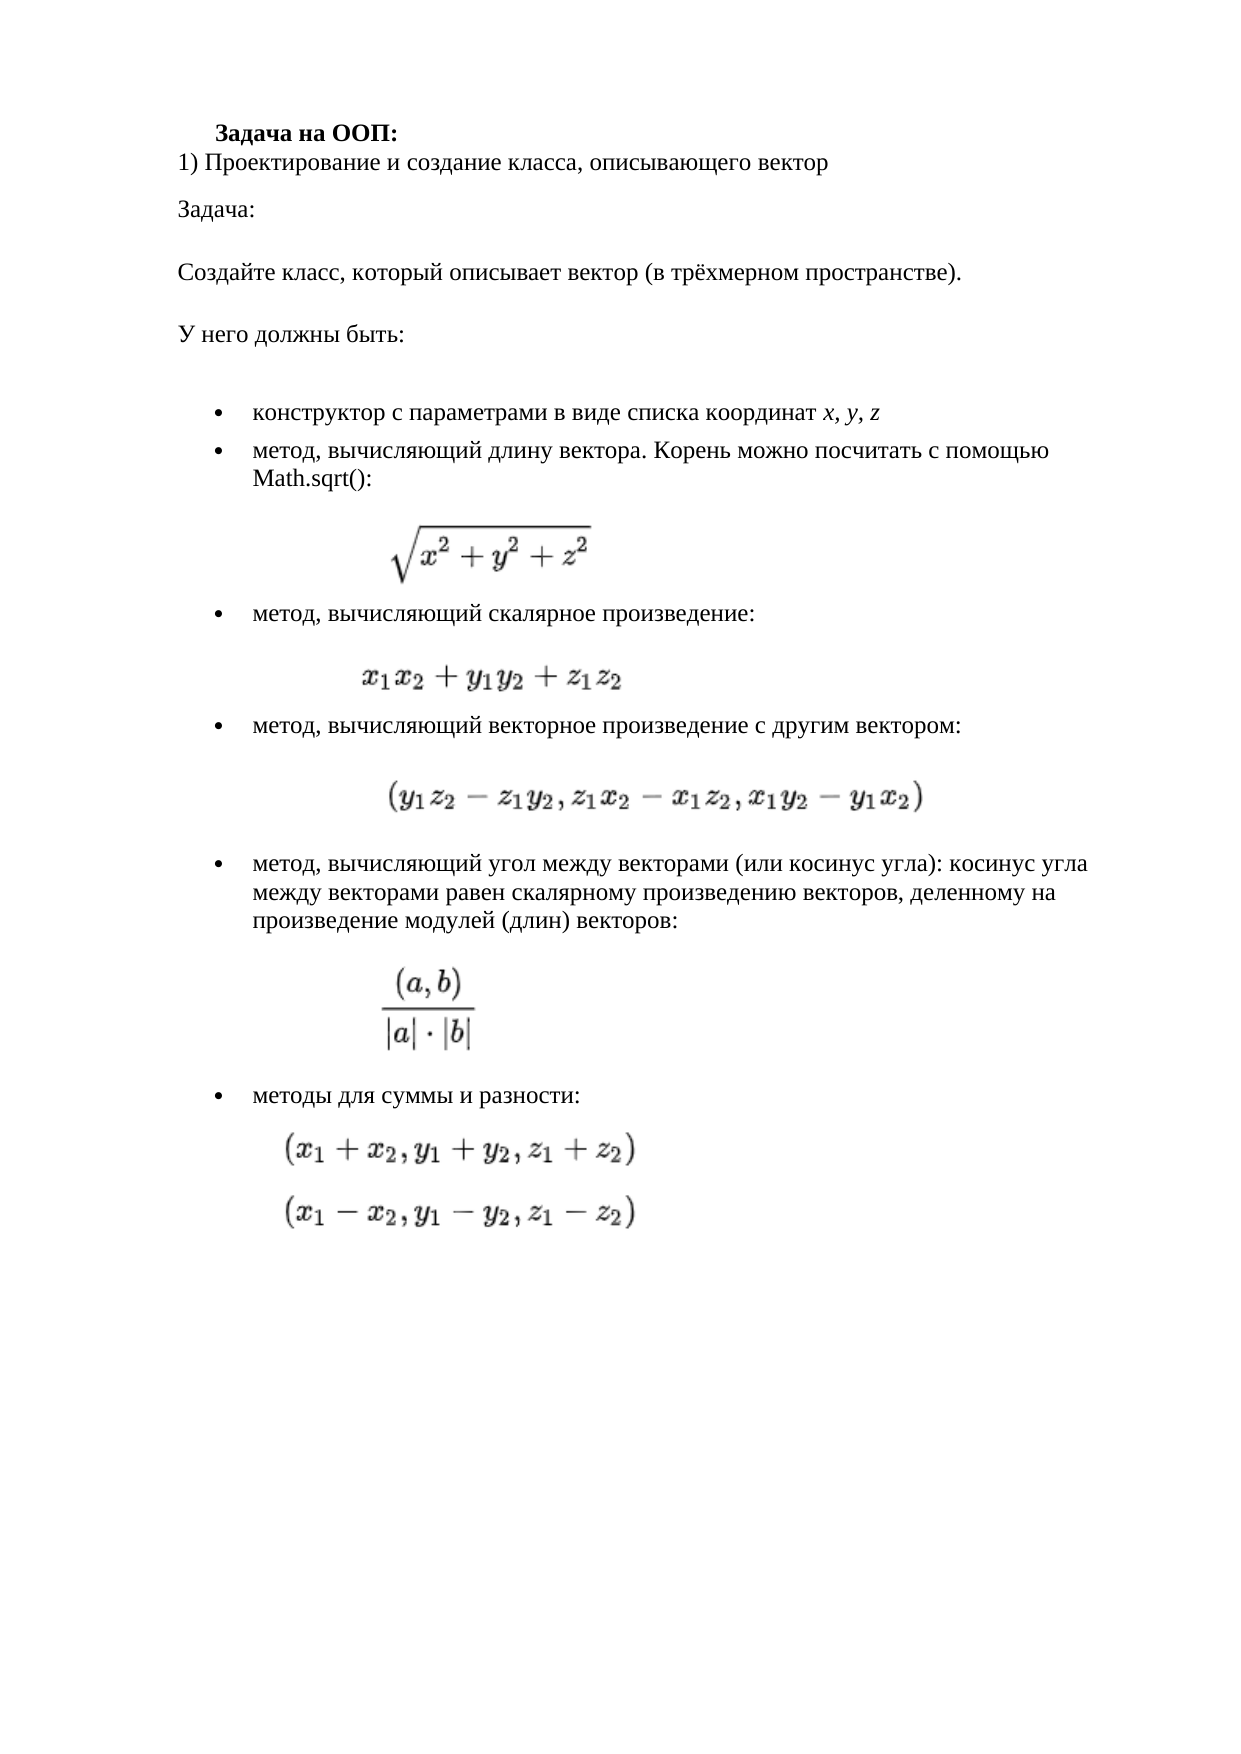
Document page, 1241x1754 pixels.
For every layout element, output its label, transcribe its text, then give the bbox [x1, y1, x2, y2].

list метод, вычисляющий векторное произведение с другим вектором: [215, 710, 1152, 739]
text Задача: Создайте класс, который описывает вектор (в трёхмерном пространстве). У него должны быть: [177, 194, 1152, 378]
list метод, вычисляющий угол между векторами (или косинус угла): косинус угла между векторами равен скалярному произведению векторов, деленному на произведение модулей (длин) векторов: [215, 848, 1152, 934]
text Задача на ООП: [215, 118, 1152, 147]
picture [346, 636, 640, 701]
picture [346, 943, 498, 1071]
picture [252, 1117, 676, 1257]
list метод, вычисляющий скалярное произведение: [215, 598, 1152, 627]
text 1) Проектирование и создание класса, описывающего вектор [177, 147, 1152, 176]
list конструктор с параметрами в виде списка координат x, y, z [215, 397, 1152, 425]
list методы для суммы и разности: [215, 1080, 1152, 1108]
picture [346, 748, 948, 839]
list метод, вычисляющий длину вектора. Корень можно посчитать с помощью Math.sqrt(): [215, 435, 1152, 492]
picture [346, 501, 615, 589]
